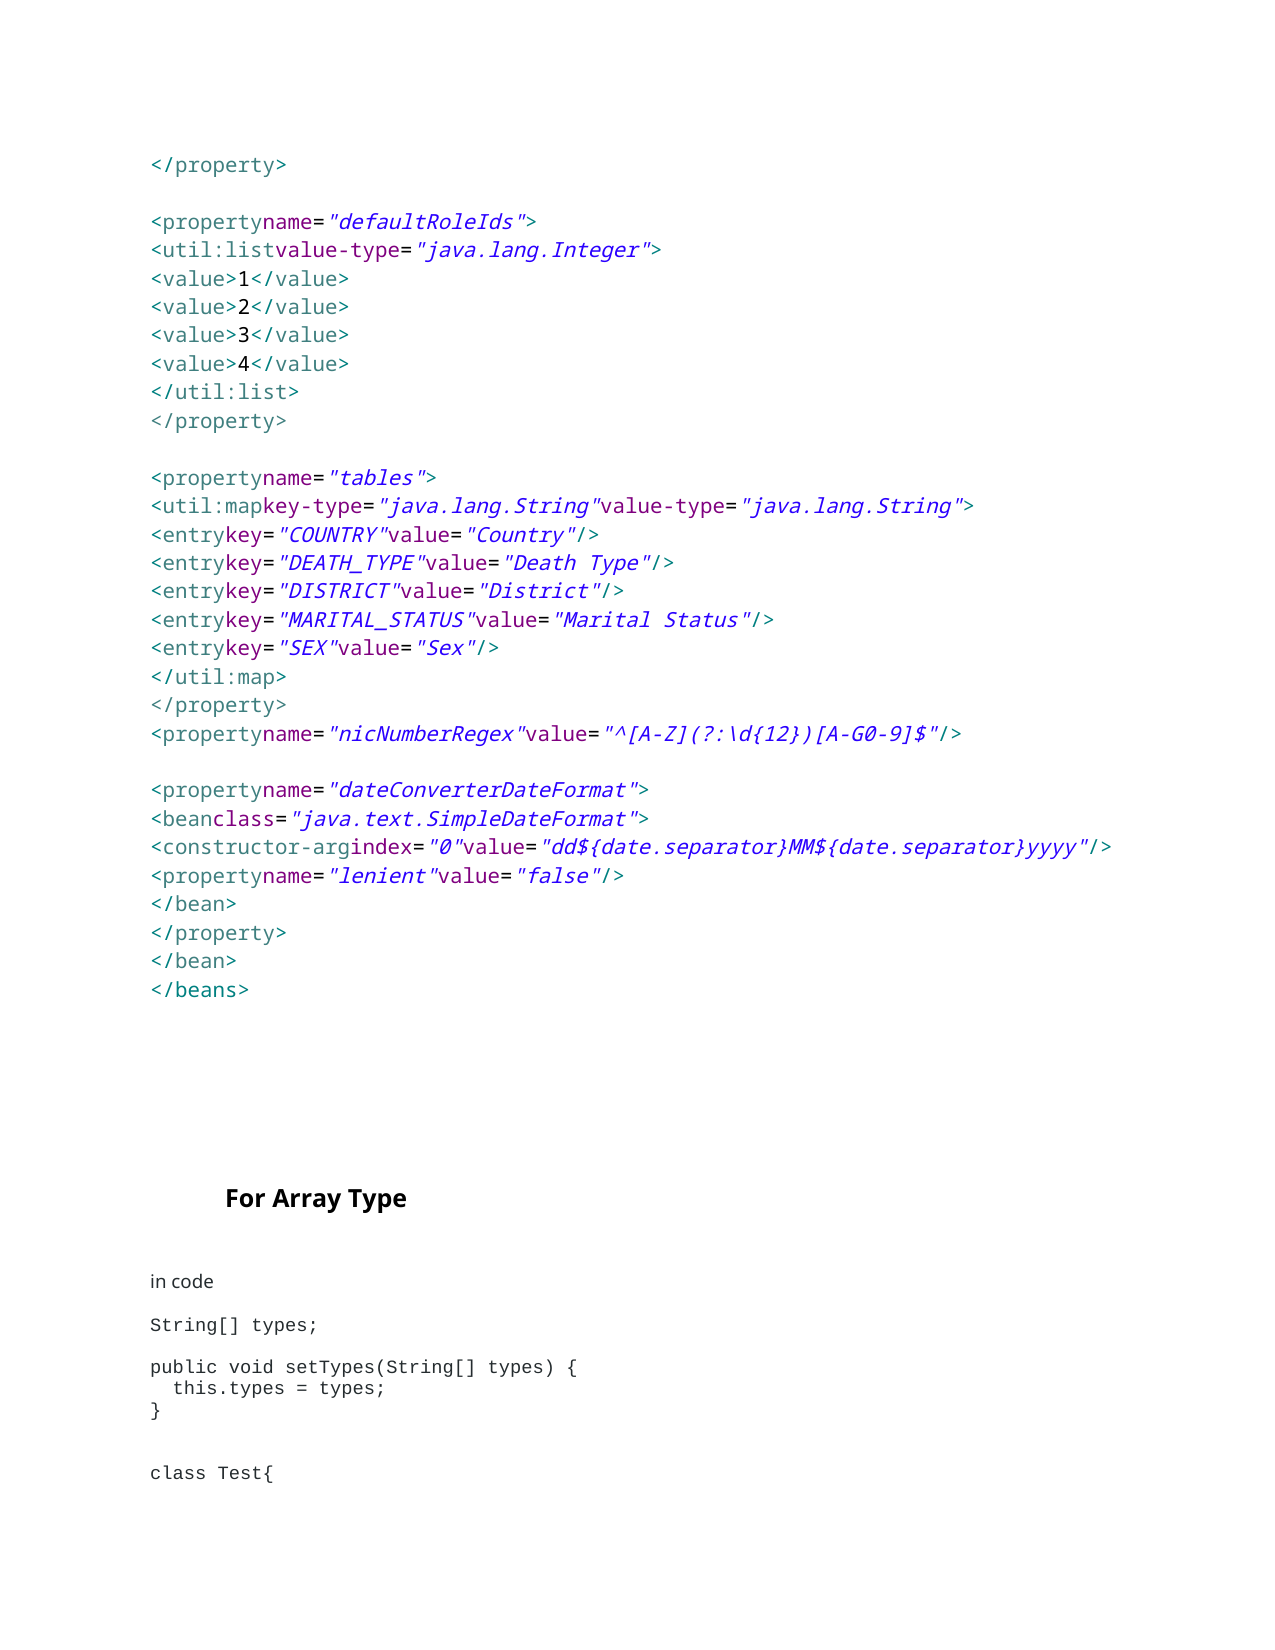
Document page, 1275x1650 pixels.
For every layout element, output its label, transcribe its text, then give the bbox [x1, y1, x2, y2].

text <util:mapkey-type="java.lang.String"value-type="java.lang.String"> [150, 491, 1125, 520]
text <entrykey="DISTRICT"value="District"/> [150, 577, 1125, 605]
text <propertyname="dateConverterDateFormat"> [150, 776, 1125, 804]
text <entrykey="COUNTRY"value="Country"/> [150, 520, 1125, 548]
text <propertyname="tables"> [150, 463, 1125, 491]
text <entrykey="MARITAL_STATUS"value="Marital Status"/> [150, 605, 1125, 633]
text String[] types; [150, 1315, 1125, 1337]
text in code [150, 1269, 1125, 1294]
text <propertyname="lenient"value="false"/> [150, 861, 1125, 889]
text this.types = types; [150, 1379, 1125, 1400]
text </property> [150, 406, 1125, 434]
text </beans> [150, 975, 1125, 1003]
text <propertyname="nicNumberRegex"value="^[A-Z](?:\d{12})[A-G0-9]$"/> [150, 719, 1125, 747]
text </property> [150, 690, 1125, 719]
text <entrykey="SEX"value="Sex"/> [150, 633, 1125, 662]
list For Array Type [225, 1181, 1125, 1215]
text <constructor-argindex="0"value="dd${date.separator}MM${date.separator}yyyy"/> [150, 832, 1125, 861]
text <value>1</value> [150, 264, 1125, 292]
text </bean> [150, 946, 1125, 975]
text <util:listvalue-type="java.lang.Integer"> [150, 235, 1125, 264]
text <beanclass="java.text.SimpleDateFormat"> [150, 804, 1125, 832]
text <propertyname="defaultRoleIds"> [150, 207, 1125, 235]
text </property> [150, 150, 1125, 178]
text </bean> [150, 889, 1125, 918]
text <value>4</value> [150, 349, 1125, 377]
text class Test{ [150, 1464, 1125, 1485]
text </util:map> [150, 662, 1125, 690]
text </property> [150, 918, 1125, 946]
text <entrykey="DEATH_TYPE"value="Death Type"/> [150, 548, 1125, 577]
text <value>3</value> [150, 321, 1125, 349]
text public void setTypes(String[] types) { [150, 1358, 1125, 1379]
text <value>2</value> [150, 292, 1125, 321]
text } [150, 1400, 1125, 1422]
text </util:list> [150, 377, 1125, 406]
